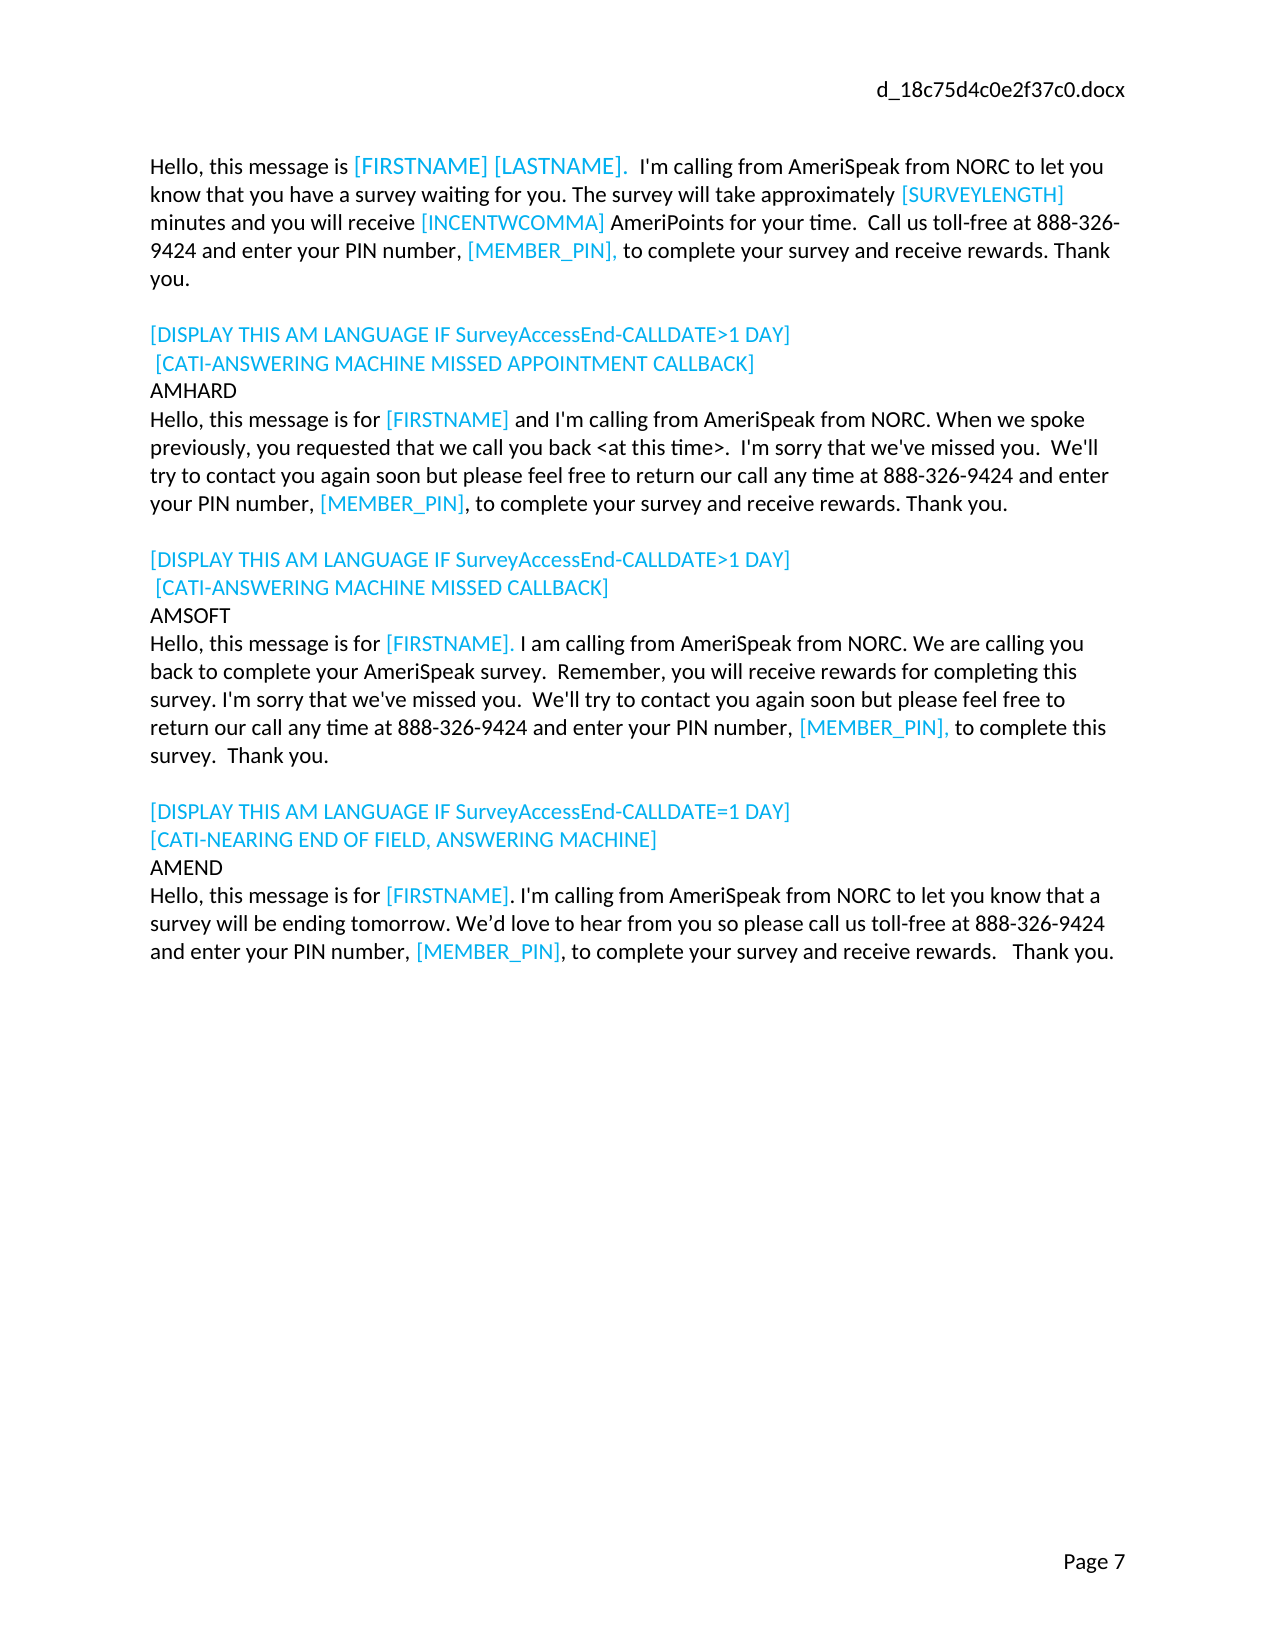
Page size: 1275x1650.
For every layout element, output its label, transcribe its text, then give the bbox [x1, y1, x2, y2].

text [DISPLAY THIS AM LANGUAGE IF SurveyAccessEnd-CALLDATE=1 DAY] [150, 797, 1125, 825]
text [CATI-ANSWERING MACHINE MISSED APPOINTMENT CALLBACK] [150, 349, 1125, 377]
text AMEND [150, 853, 1125, 881]
text AMHARD [150, 377, 1125, 405]
text [DISPLAY THIS AM LANGUAGE IF SurveyAccessEnd-CALLDATE>1 DAY] [150, 321, 1125, 349]
text [DISPLAY THIS AM LANGUAGE IF SurveyAccessEnd-CALLDATE>1 DAY] [150, 545, 1125, 573]
text [CATI-NEARING END OF FIELD, ANSWERING MACHINE] [150, 825, 1125, 853]
text Hello, this message is [FIRSTNAME] [LASTNAME]. I'm calling from AmeriSpeak from NORC to let you know that you have a survey waiting for you. The survey will take approximately [SURVEYLENGTH] minutes and you will receive [INCENTWCOMMA] AmeriPoints for your time. Call us toll-free at 888-326-9424 and enter your PIN number, [MEMBER_PIN], to complete your survey and receive rewards. Thank you. [150, 150, 1125, 293]
text [CATI-ANSWERING MACHINE MISSED CALLBACK] [150, 573, 1125, 601]
text Hello, this message is for [FIRSTNAME] and I'm calling from AmeriSpeak from NORC. When we spoke previously, you requested that we call you back <at this time>. I'm sorry that we've missed you. We'll try to contact you again soon but please feel free to return our call any time at 888-326-9424 and enter your PIN number, [MEMBER_PIN], to complete your survey and receive rewards. Thank you. [150, 405, 1125, 517]
text Hello, this message is for [FIRSTNAME]. I'm calling from AmeriSpeak from NORC to let you know that a survey will be ending tomorrow. We’d love to hear from you so please call us toll-free at 888-326-9424 and enter your PIN number, [MEMBER_PIN], to complete your survey and receive rewards. Thank you. [150, 881, 1125, 965]
text Hello, this message is for [FIRSTNAME]. I am calling from AmeriSpeak from NORC. We are calling you back to complete your AmeriSpeak survey. Remember, you will receive rewards for completing this survey. I'm sorry that we've missed you. We'll try to contact you again soon but please feel free to return our call any time at 888-326-9424 and enter your PIN number, [MEMBER_PIN], to complete this survey. Thank you. [150, 629, 1125, 769]
text AMSOFT [150, 601, 1125, 629]
